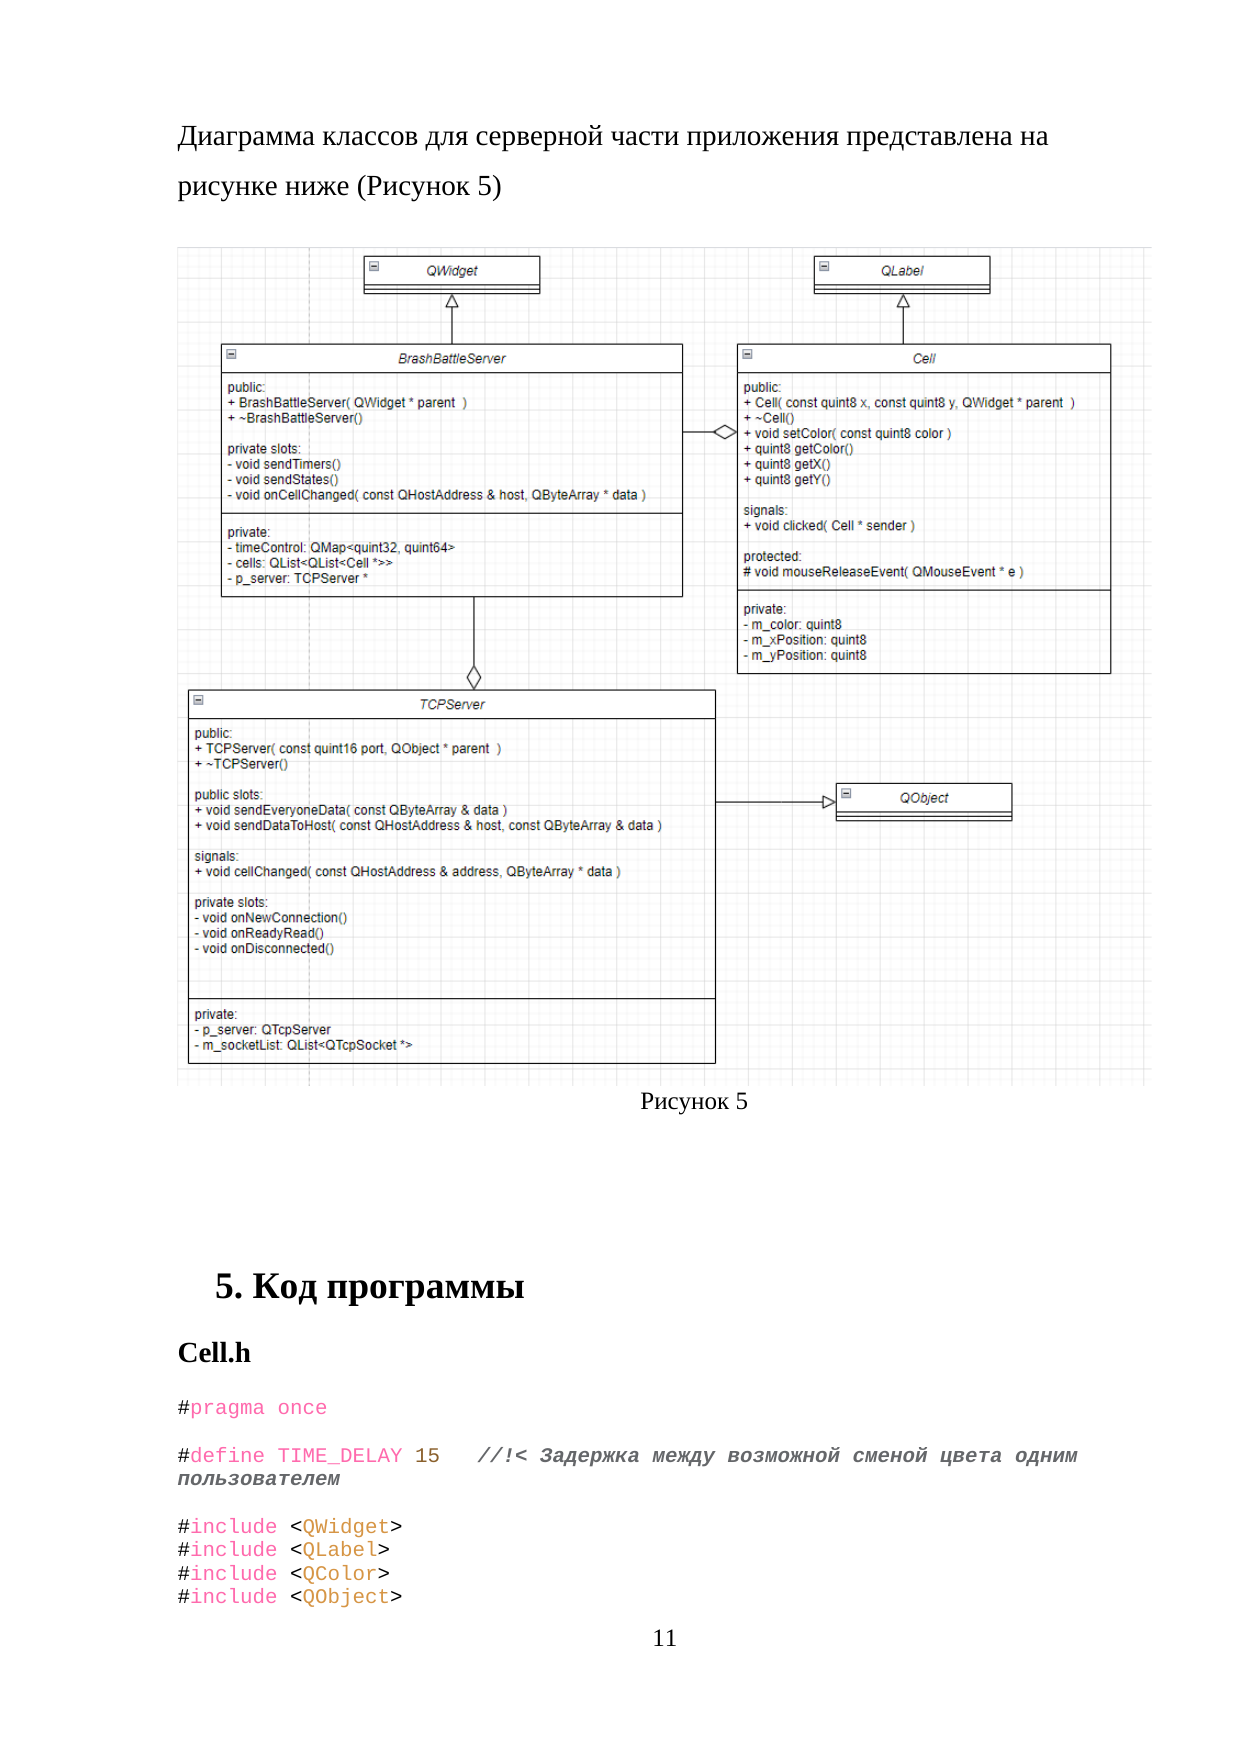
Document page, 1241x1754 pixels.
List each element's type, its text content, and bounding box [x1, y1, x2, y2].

text #include <QWidget> [177, 1516, 1152, 1539]
subtitle Код программы [215, 1263, 1152, 1306]
picture [177, 247, 1152, 1086]
text #define TIME_DELAY 15 //!< Задержка между возможной сменой цвета одним пользователем [177, 1445, 1152, 1492]
text Диаграмма классов для серверной части приложения представлена на рисунке ниже (Рисунок 5) [177, 118, 1152, 202]
text #include <QObject> [177, 1587, 1152, 1610]
text #include <QLabel> [177, 1539, 1152, 1563]
text #include <QColor> [177, 1563, 1152, 1587]
text #pragma once [177, 1397, 1152, 1421]
text Cell.h [177, 1335, 1152, 1369]
